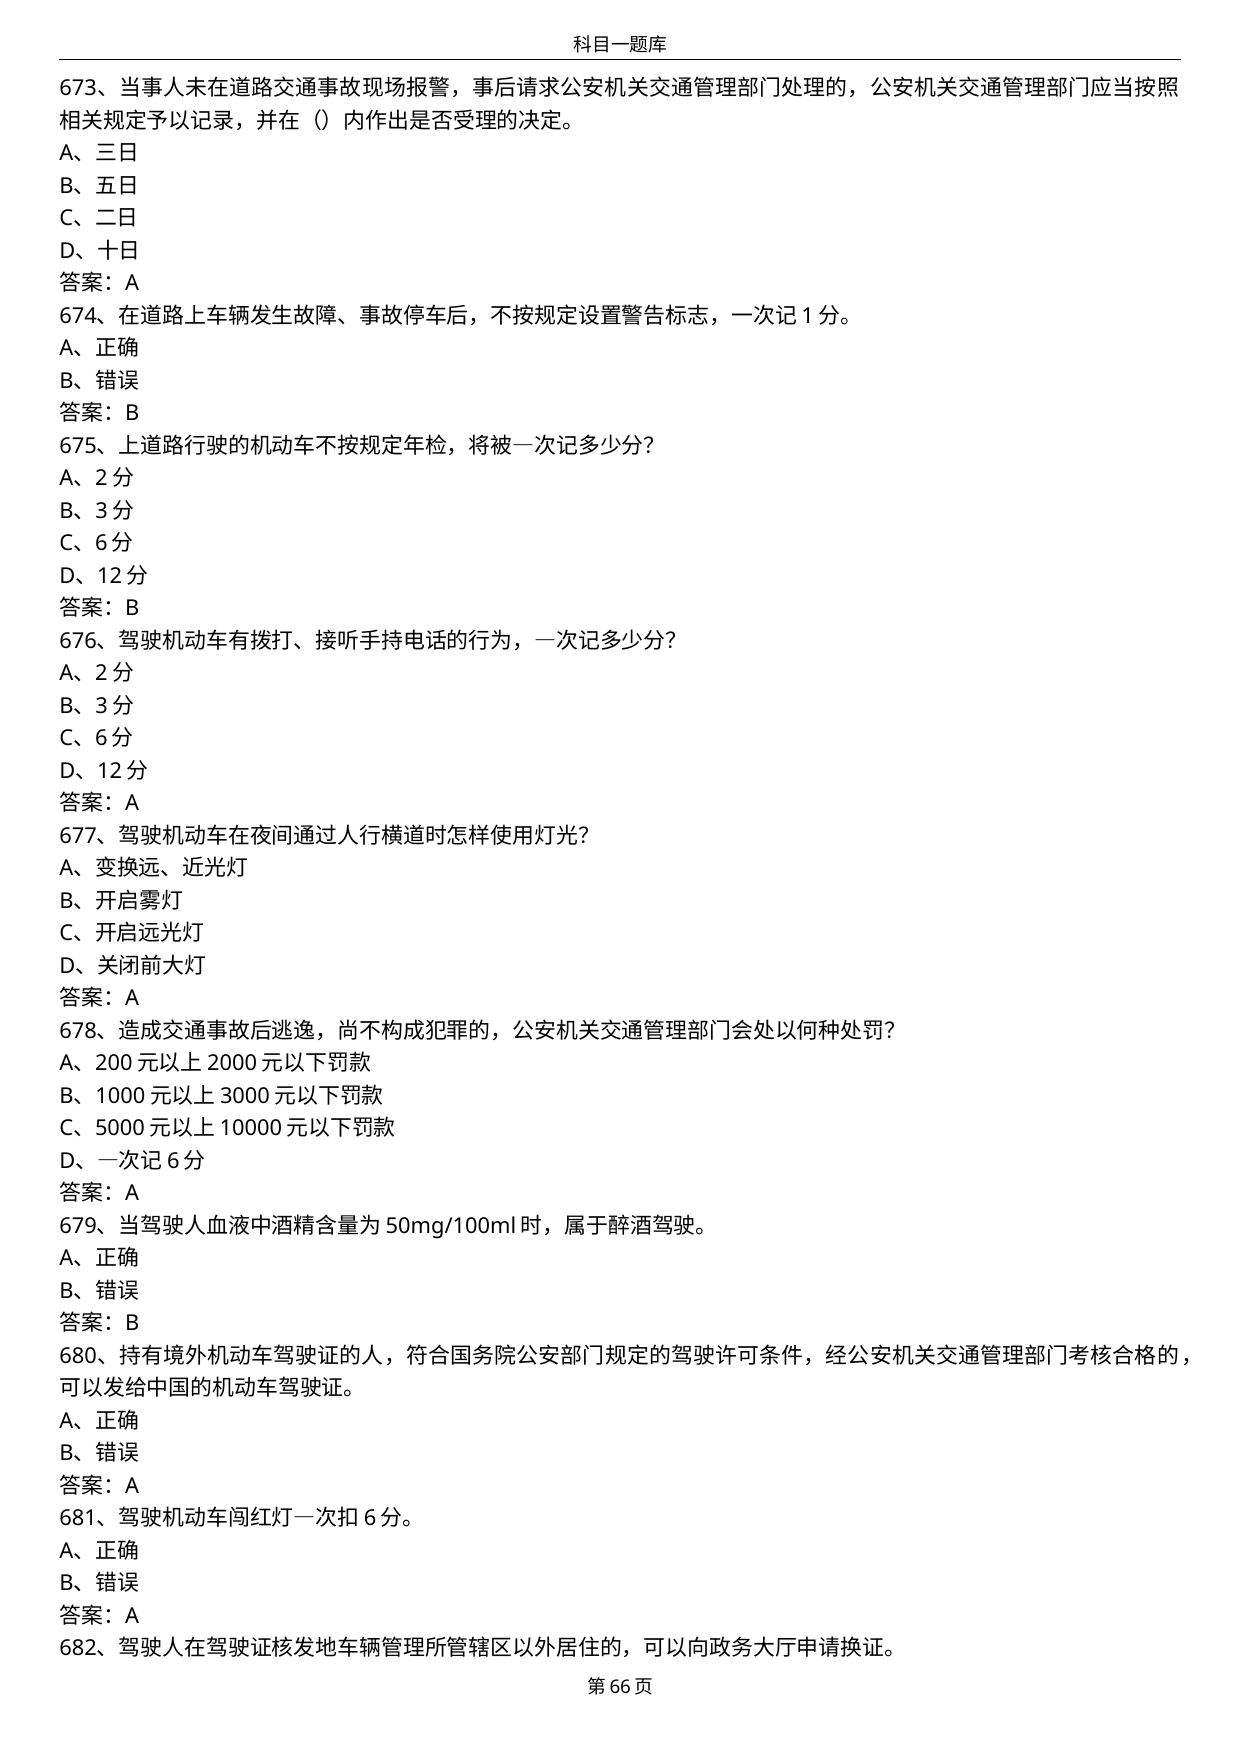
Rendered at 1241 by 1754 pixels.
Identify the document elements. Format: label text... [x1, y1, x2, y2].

text A、正确 [59, 1532, 1181, 1565]
text 678、造成交通事故后逃逸，尚不构成犯罪的，公安机关交通管理部门会处以何种处罚？ [59, 1012, 1181, 1045]
text 676、驾驶机动车有拨打、接听手持电话的行为，—次记多少分？ [59, 622, 1181, 655]
text C、6分 [59, 525, 1181, 557]
text A、变换远、近光灯 [59, 850, 1181, 882]
text A、三日 [59, 135, 1181, 167]
text B、1000元以上3000元以下罚款 [59, 1077, 1181, 1110]
text 673、当事人未在道路交通事故现场报警，事后请求公安机关交通管理部门处理的，公安机关交通管理部门应当按照相关规定予以记录，并在（）内作出是否受理的决定。 [59, 70, 1181, 135]
text 679、当驾驶人血液中酒精含量为50mg/100ml时，属于醉酒驾驶。 [59, 1207, 1181, 1240]
text C、5000元以上10000元以下罚款 [59, 1110, 1181, 1142]
text 答案：B [59, 1305, 1181, 1337]
text 681、驾驶机动车闯红灯—次扣6分。 [59, 1500, 1181, 1532]
text D、—次记6分 [59, 1142, 1181, 1175]
text D、关闭前大灯 [59, 947, 1181, 980]
text 675、上道路行驶的机动车不按规定年检，将被—次记多少分？ [59, 427, 1181, 460]
text 答案：B [59, 590, 1181, 622]
text B、开启雾灯 [59, 882, 1181, 915]
text A、2分 [59, 655, 1181, 687]
text A、2分 [59, 460, 1181, 492]
text B、错误 [59, 1272, 1181, 1305]
text B、错误 [59, 362, 1181, 395]
text D、12分 [59, 752, 1181, 785]
text C、6分 [59, 720, 1181, 752]
text C、开启远光灯 [59, 915, 1181, 947]
text D、12分 [59, 557, 1181, 590]
text 答案：A [59, 265, 1181, 297]
text B、3分 [59, 687, 1181, 720]
text B、错误 [59, 1435, 1181, 1467]
text 答案：A [59, 1597, 1181, 1630]
text 答案：B [59, 395, 1181, 427]
text B、3分 [59, 492, 1181, 525]
text D、十日 [59, 232, 1181, 265]
text B、五日 [59, 167, 1181, 200]
text A、200元以上2000元以下罚款 [59, 1045, 1181, 1077]
text A、正确 [59, 1402, 1181, 1435]
text 680、持有境外机动车驾驶证的人，符合国务院公安部门规定的驾驶许可条件，经公安机关交通管理部门考核合格的，可以发给中国的机动车驾驶证。 [59, 1337, 1181, 1402]
text 答案：A [59, 1467, 1181, 1500]
text A、正确 [59, 330, 1181, 362]
text 答案：A [59, 785, 1181, 817]
text 682、驾驶人在驾驶证核发地车辆管理所管辖区以外居住的，可以向政务大厅申请换证。 [59, 1630, 1181, 1662]
text 677、驾驶机动车在夜间通过人行横道时怎样使用灯光？ [59, 817, 1181, 850]
text 答案：A [59, 980, 1181, 1012]
text B、错误 [59, 1565, 1181, 1597]
text 674、在道路上车辆发生故障、事故停车后，不按规定设置警告标志，一次记1分。 [59, 297, 1181, 330]
text C、二日 [59, 200, 1181, 232]
text 答案：A [59, 1175, 1181, 1207]
text A、正确 [59, 1240, 1181, 1272]
